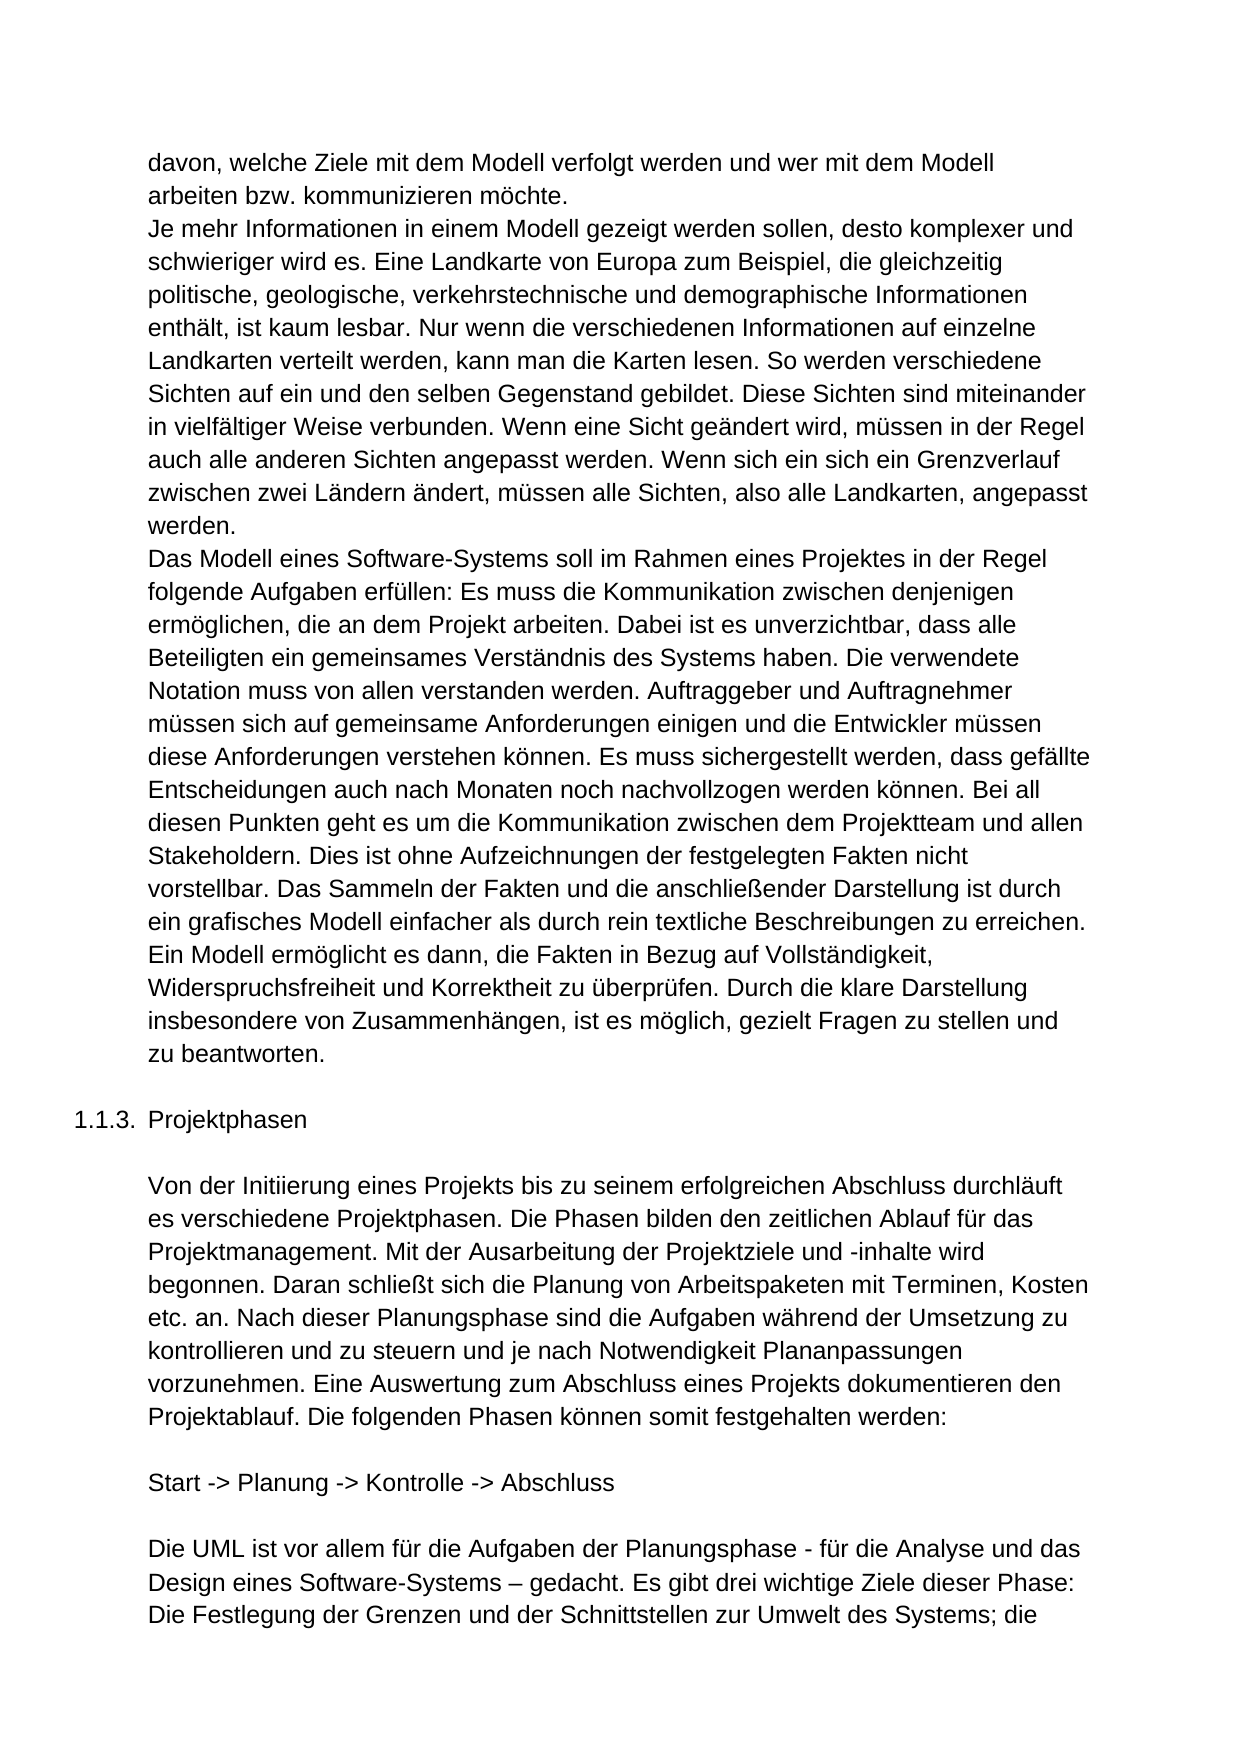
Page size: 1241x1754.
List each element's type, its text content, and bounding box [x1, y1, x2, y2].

list Start -> Planung -> Kontrolle -> Abschluss [148, 1468, 1093, 1497]
list Projektphasen [74, 1105, 1093, 1134]
list Ein Modell ermöglicht es dann, die Fakten in Bezug auf Vollständigkeit, Widerspruchsfreiheit und Korrektheit zu überprüfen. Durch die klare Darstellung insbesondere von Zusammenhängen, ist es möglich, gezielt Fragen zu stellen und zu beantworten. [148, 940, 1093, 1068]
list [148, 1534, 1093, 1629]
list Das Modell eines Software-Systems soll im Rahmen eines Projektes in der Regel folgende Aufgaben erfüllen: Es muss die Kommunikation zwischen denjenigen ermöglichen, die an dem Projekt arbeiten. Dabei ist es unverzichtbar, dass alle Beteiligten ein gemeinsames Verständnis des Systems haben. Die verwendete Notation muss von allen verstanden werden. Auftraggeber und Auftragnehmer müssen sich auf gemeinsame Anforderungen einigen und die Entwickler müssen diese Anforderungen verstehen können. Es muss sichergestellt werden, dass gefällte Entscheidungen auch nach Monaten noch nachvollzogen werden können. Bei all diesen Punkten geht es um die Kommunikation zwischen dem Projektteam und allen Stakeholdern. Dies ist ohne Aufzeichnungen der festgelegten Fakten nicht vorstellbar. Das Sammeln der Fakten und die anschließender Darstellung ist durch ein grafisches Modell einfacher als durch rein textliche Beschreibungen zu erreichen. [148, 544, 1093, 936]
list Von der Initiierung eines Projekts bis zu seinem erfolgreichen Abschluss durchläuft es verschiedene Projektphasen. Die Phasen bilden den zeitlichen Ablauf für das Projektmanagement. Mit der Ausarbeitung der Projektziele und -inhalte wird begonnen. Daran schließt sich die Planung von Arbeitspaketen mit Terminen, Kosten etc. an. Nach dieser Planungsphase sind die Aufgaben während der Umsetzung zu kontrollieren und zu steuern und je nach Notwendigkeit Plananpassungen vorzunehmen. Eine Auswertung zum Abschluss eines Projekts dokumentieren den Projektablauf. Die folgenden Phasen können somit festgehalten werden: [148, 1171, 1093, 1431]
list Je mehr Informationen in einem Modell gezeigt werden sollen, desto komplexer und schwieriger wird es. Eine Landkarte von Europa zum Beispiel, die gleichzeitig politische, geologische, verkehrstechnische und demographische Informationen enthält, ist kaum lesbar. Nur wenn die verschiedenen Informationen auf einzelne Landkarten verteilt werden, kann man die Karten lesen. So werden verschiedene Sichten auf ein und den selben Gegenstand gebildet. Diese Sichten sind miteinander in vielfältiger Weise verbunden. Wenn eine Sicht geändert wird, müssen in der Regel auch alle anderen Sichten angepasst werden. Wenn sich ein sich ein Grenzverlauf zwischen zwei Ländern ändert, müssen alle Sichten, also alle Landkarten, angepasst werden. [148, 214, 1093, 539]
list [148, 148, 1093, 209]
